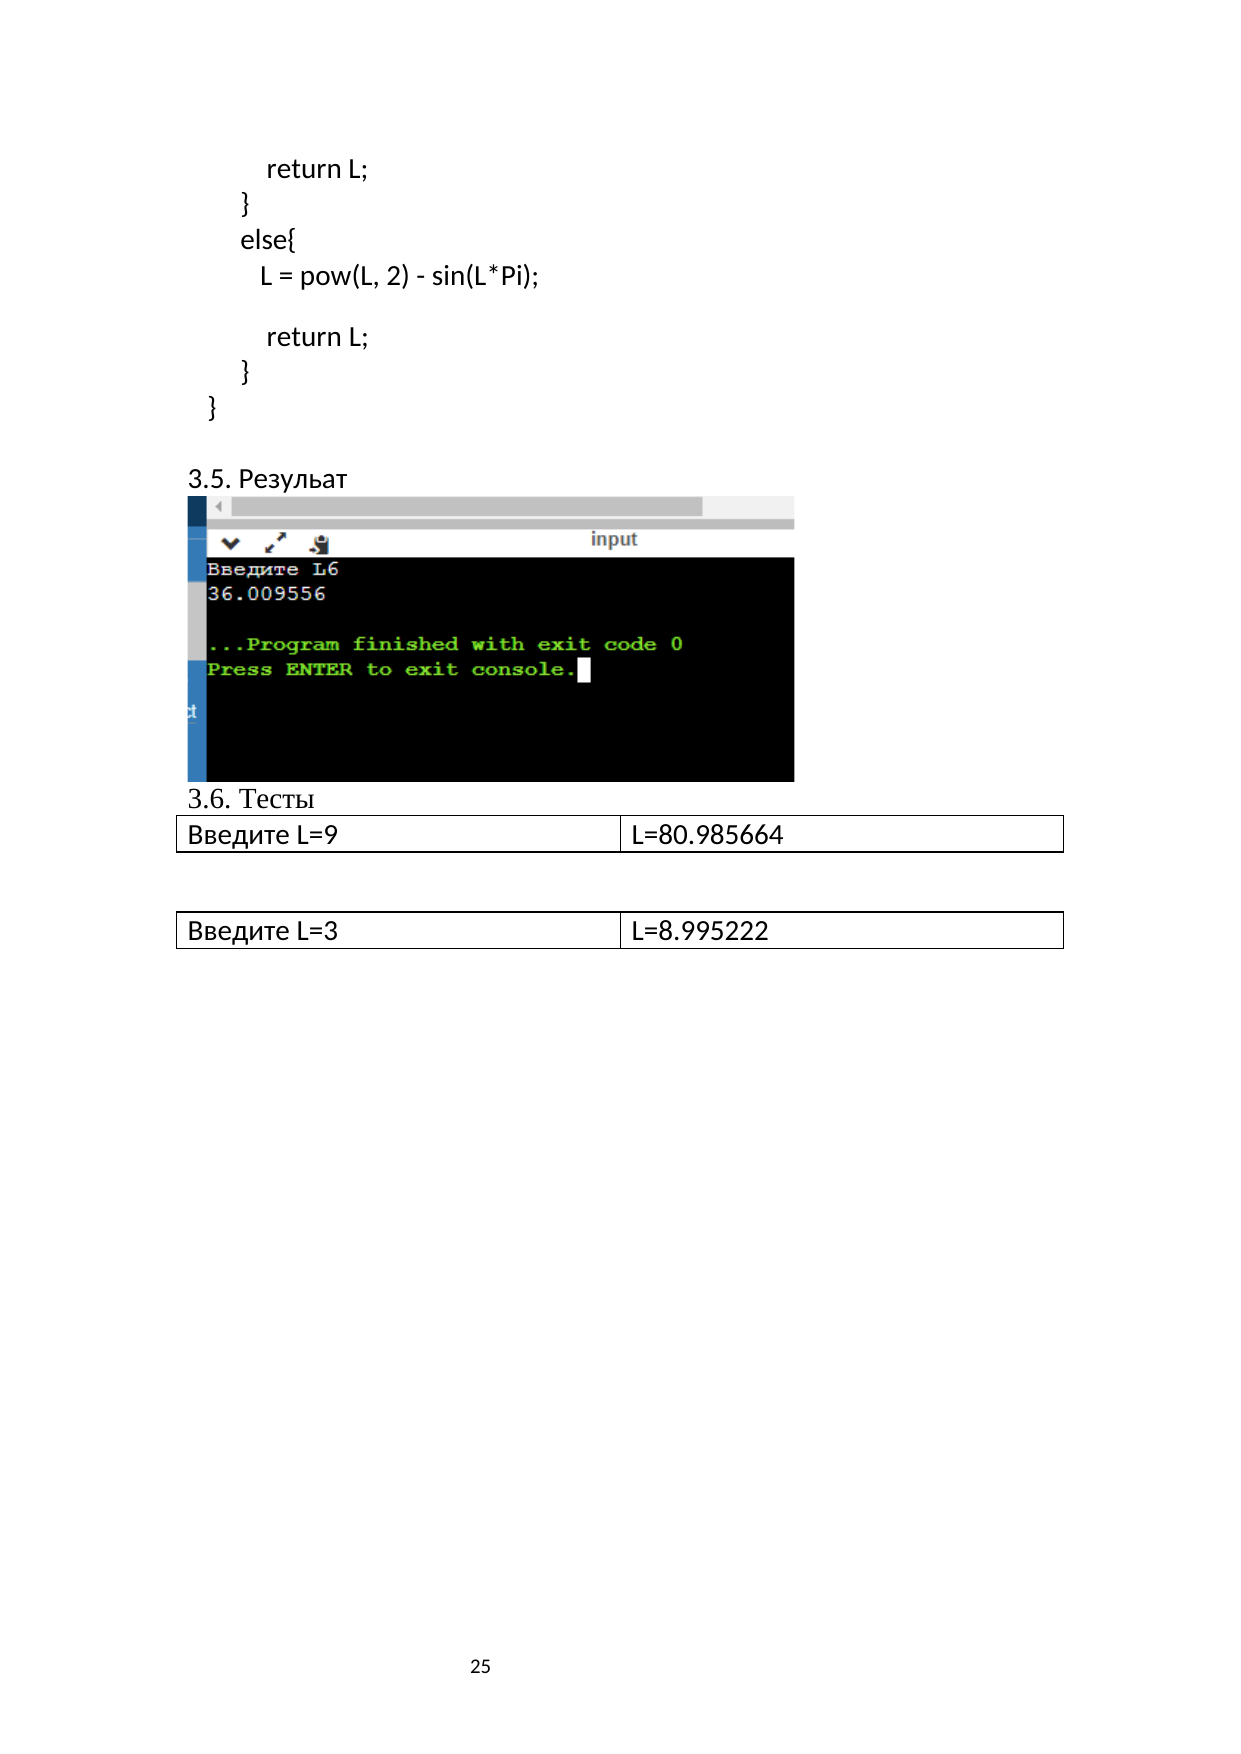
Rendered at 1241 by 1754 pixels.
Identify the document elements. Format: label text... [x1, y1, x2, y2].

list } [187, 186, 1053, 221]
list } [187, 389, 1053, 425]
table_header L=8.995222 [621, 913, 1063, 948]
list else{ [187, 221, 1053, 257]
list return L; [187, 150, 1053, 186]
table_header L=80.985664 [621, 816, 1063, 851]
list L = pow(L, 2) - sin(L*Pi); [187, 257, 1053, 292]
table_header Введите L=3 [177, 913, 620, 948]
list } [187, 353, 1053, 389]
list Резульат [187, 460, 1053, 496]
list return L; [187, 318, 1053, 353]
list Тесты [187, 781, 1053, 815]
table_header Введите L=9 [177, 816, 620, 851]
picture [187, 496, 795, 782]
